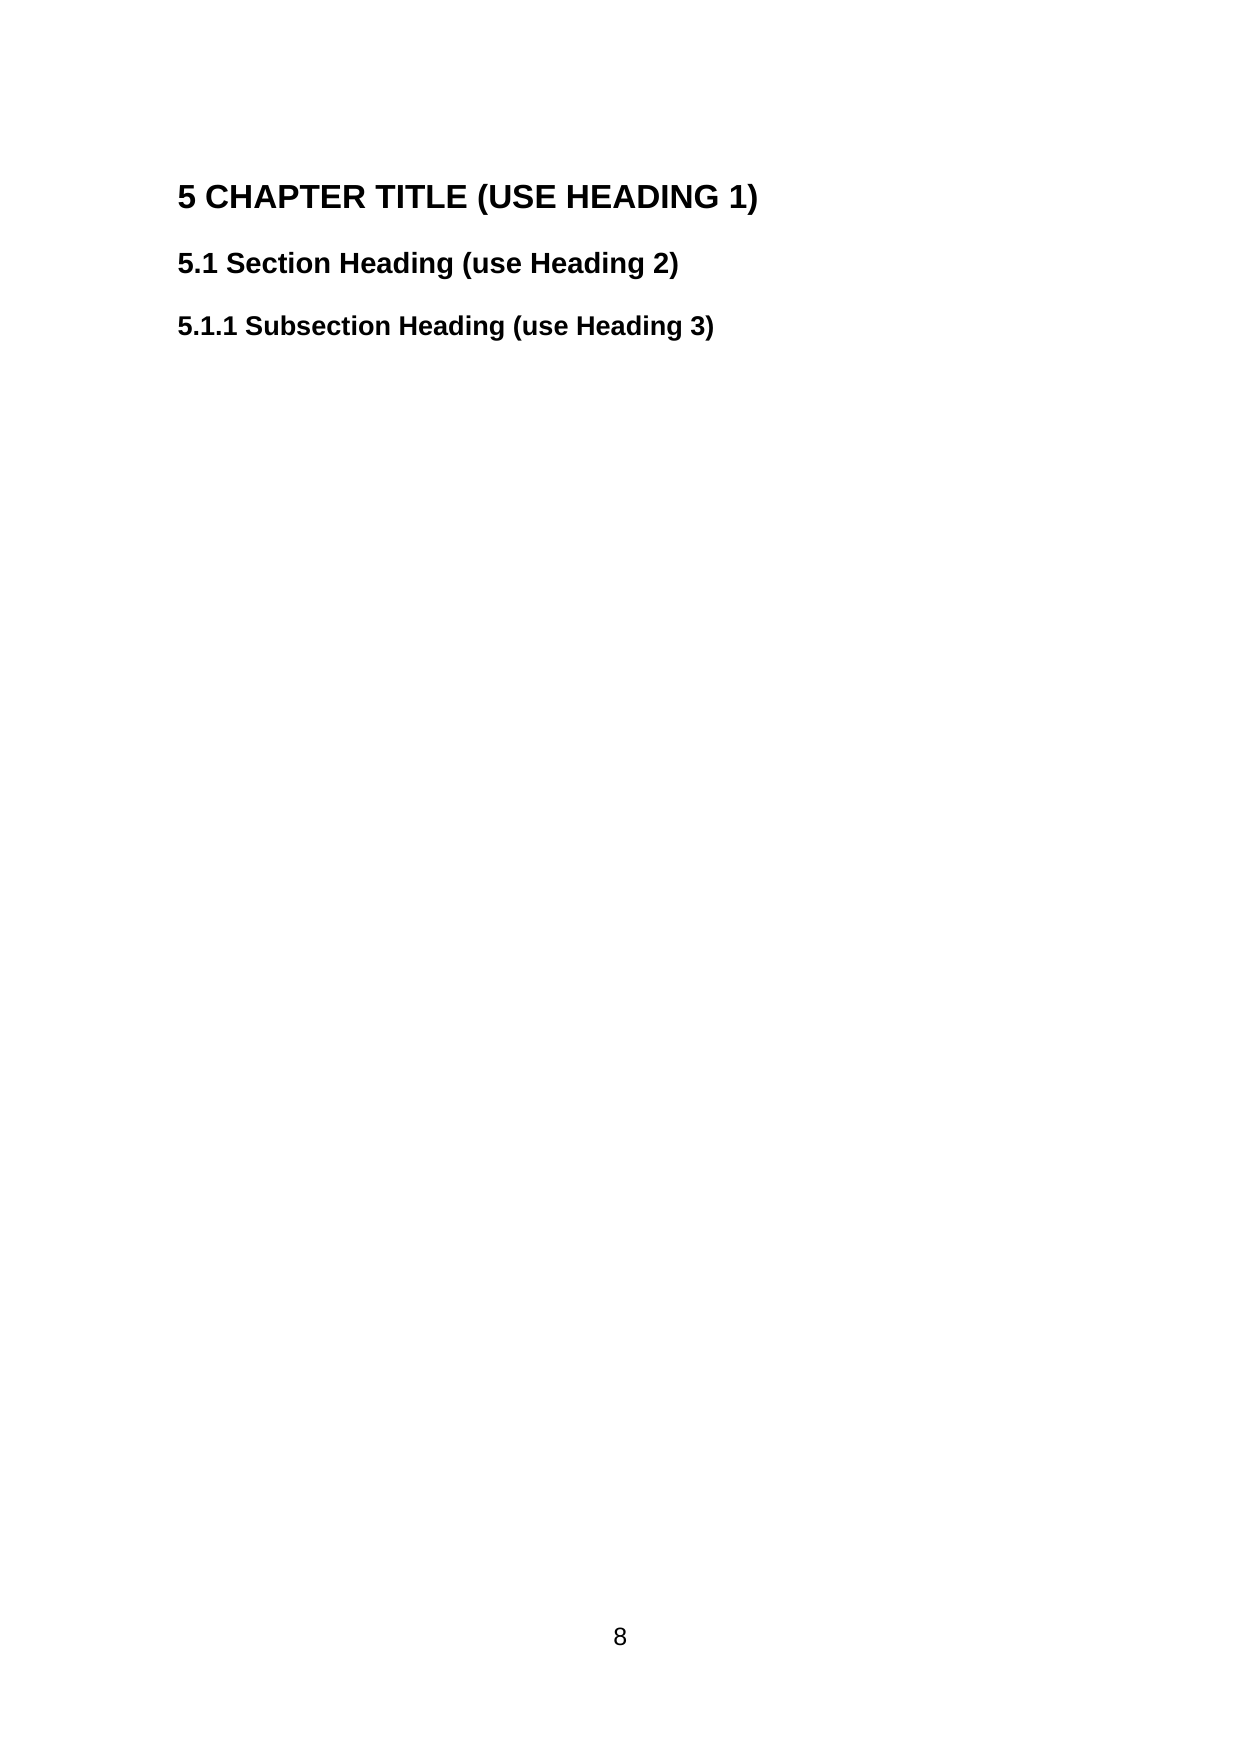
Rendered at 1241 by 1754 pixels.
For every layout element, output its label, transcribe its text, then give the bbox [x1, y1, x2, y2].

subtitle CHAPTER TITLE (USE HEADING 1) [177, 177, 1063, 216]
subtitle Section Heading (use Heading 2) [177, 246, 1063, 280]
subtitle Subsection Heading (use Heading 3) [177, 310, 1063, 341]
